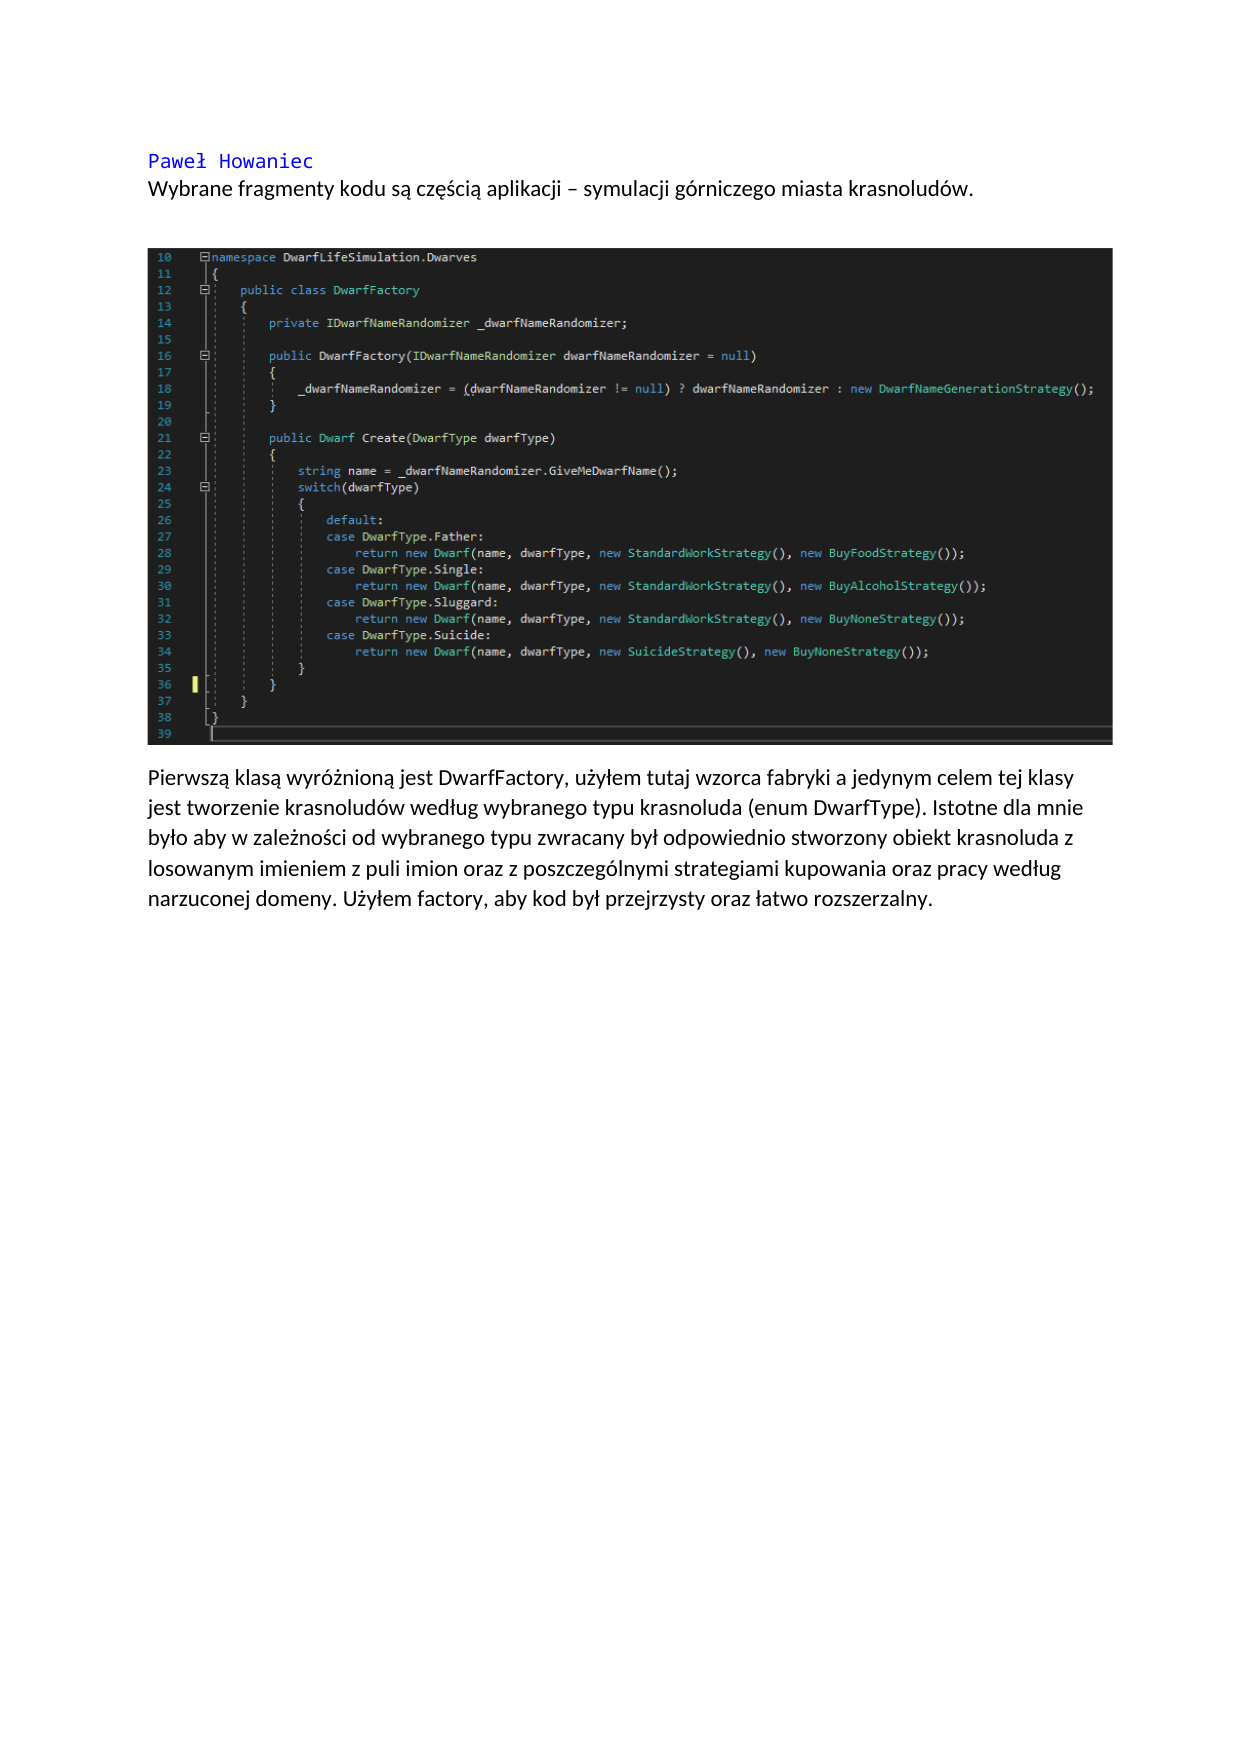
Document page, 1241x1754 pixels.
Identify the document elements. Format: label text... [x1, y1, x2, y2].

text Paweł Howaniec [148, 148, 1093, 174]
picture [147, 248, 1113, 745]
text Wybrane fragmenty kodu są częścią aplikacji – symulacji górniczego miasta krasnoludów. [148, 174, 1093, 203]
text Pierwszą klasą wyróżnioną jest DwarfFactory, użyłem tutaj wzorca fabryki a jedynym celem tej klasy jest tworzenie krasnoludów według wybranego typu krasnoluda (enum DwarfType). Istotne dla mnie było aby w zależności od wybranego typu zwracany był odpowiednio stworzony obiekt krasnoluda z losowanym imieniem z puli imion oraz z poszczególnymi strategiami kupowania oraz pracy według narzuconej domeny. Użyłem factory, aby kod był przejrzysty oraz łatwo rozszerzalny. [148, 763, 1093, 912]
